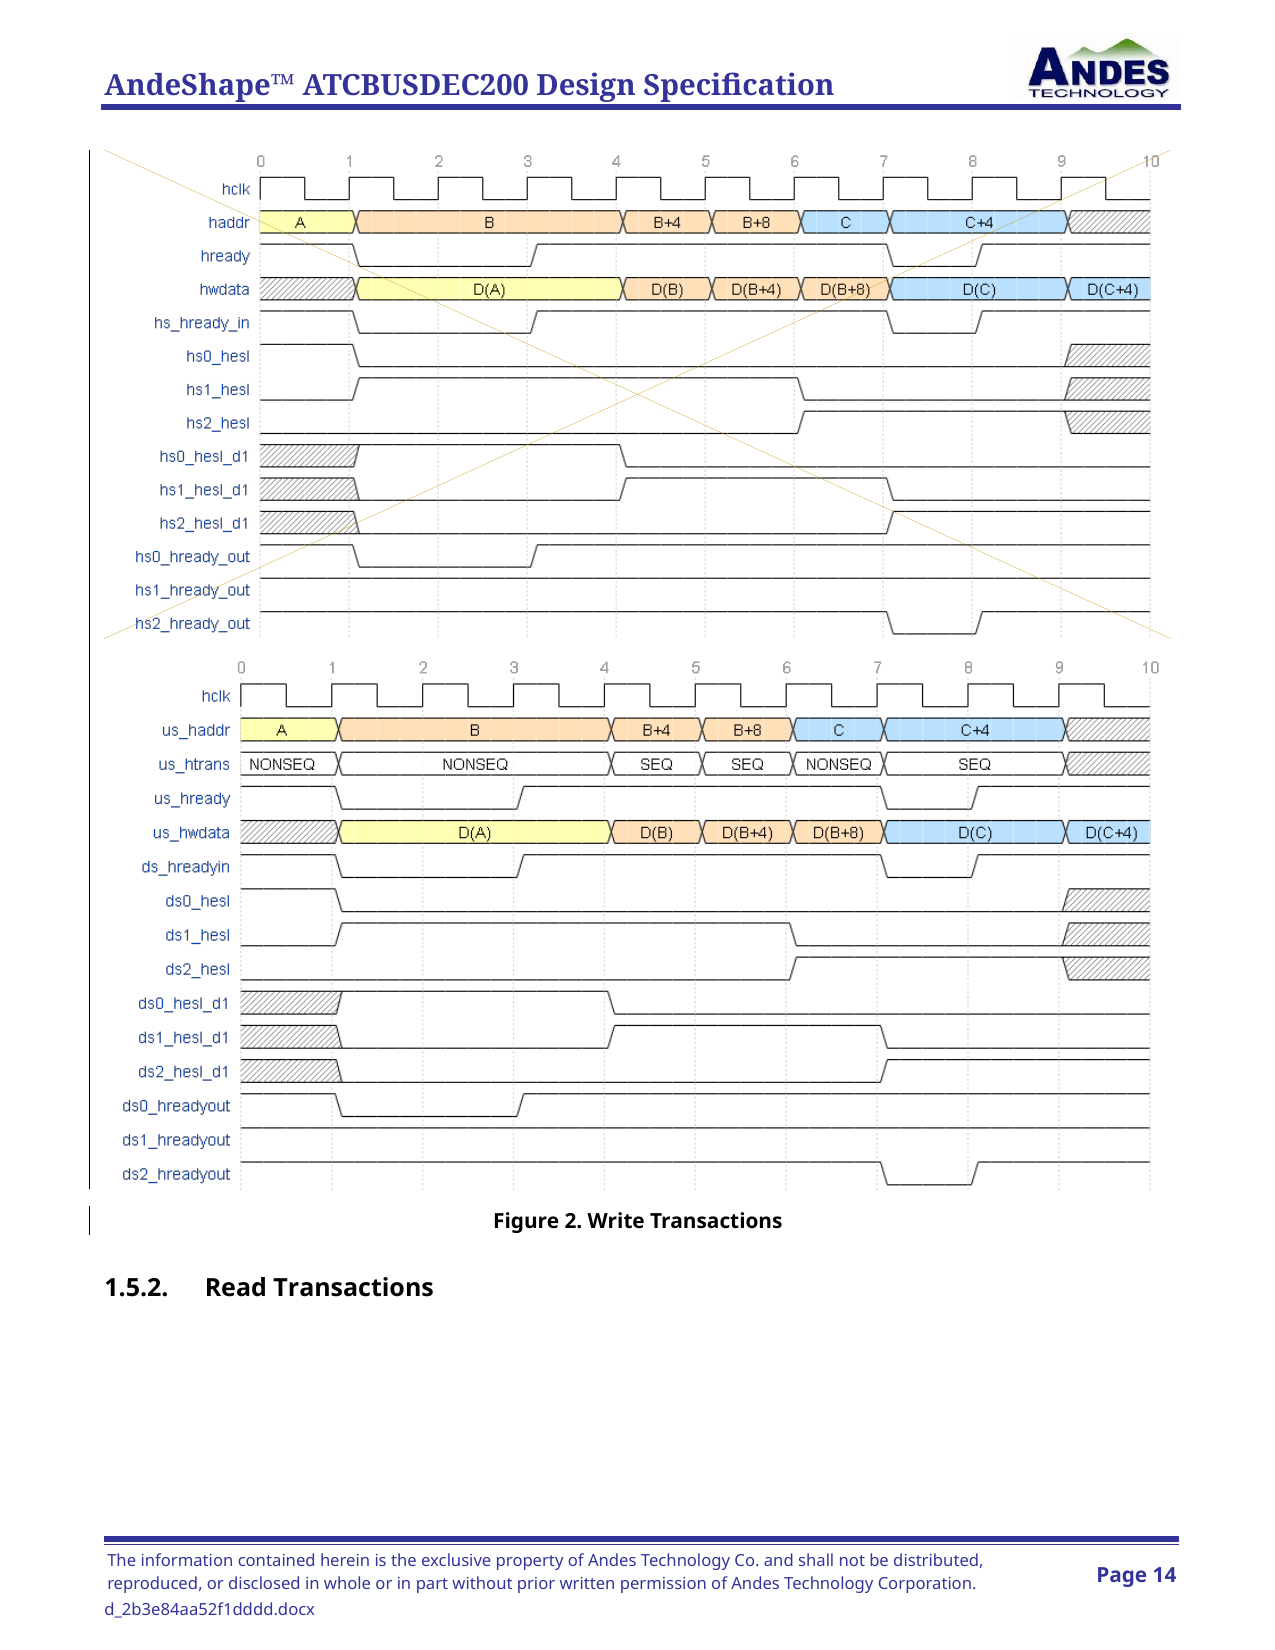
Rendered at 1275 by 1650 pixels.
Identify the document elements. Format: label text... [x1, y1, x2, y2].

subtitle Read Transactions [104, 1270, 1171, 1304]
picture [104, 655, 1172, 1190]
picture [107, 395, 1169, 639]
picture [640, 150, 1172, 639]
picture [104, 151, 635, 638]
picture [1015, 33, 1181, 101]
text Figure 2. Write Transactions [104, 1206, 1171, 1235]
picture [107, 150, 1168, 393]
